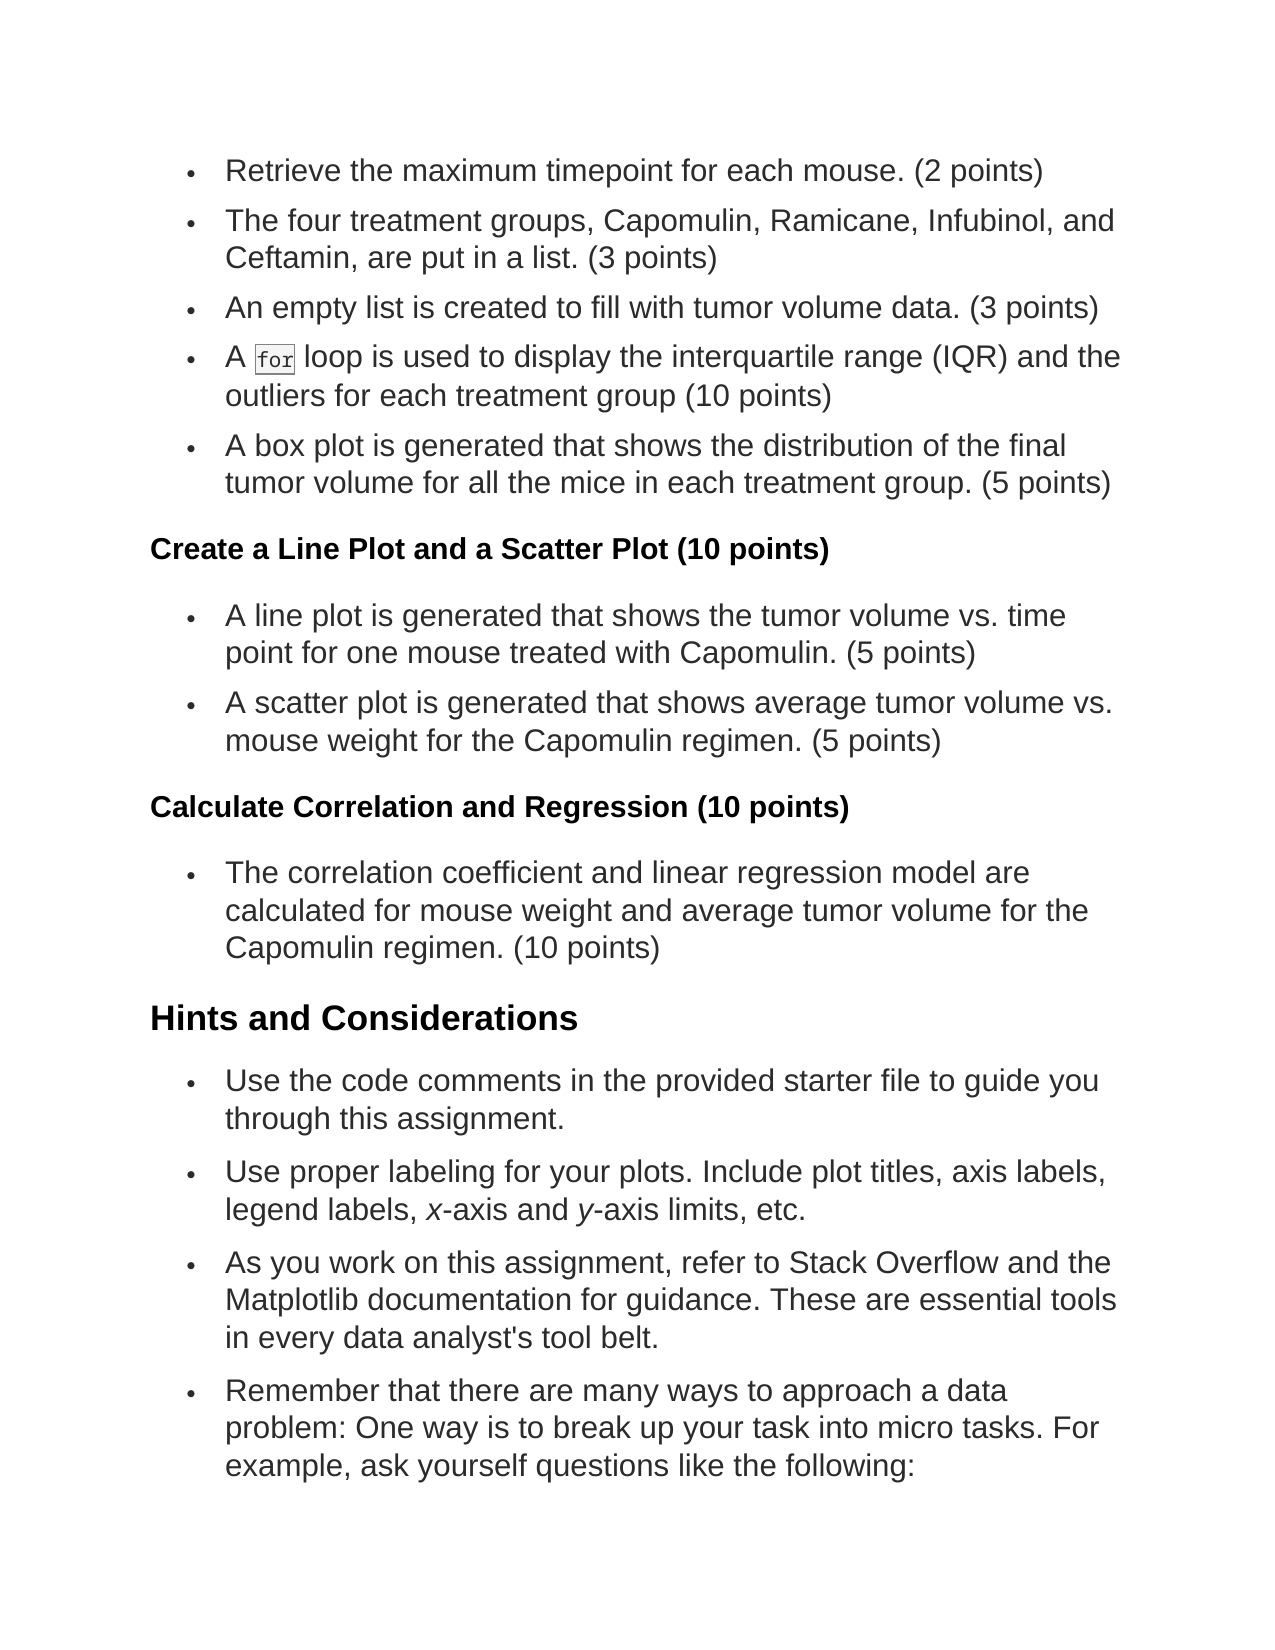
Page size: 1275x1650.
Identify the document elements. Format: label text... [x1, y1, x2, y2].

text Calculate Correlation and Regression (10 points) [150, 789, 1125, 824]
list As you work on this assignment, refer to Stack Overflow and the Matplotlib documentation for guidance. These are essential tools in every data analyst's tool belt. [187, 1242, 1125, 1354]
list A scatter plot is generated that shows average tumor volume vs. mouse weight for the Capomulin regimen. (5 points) [187, 683, 1125, 758]
list Remember that there are many ways to approach a data problem: One way is to break up your task into micro tasks. For example, ask yourself questions like the following: [187, 1370, 1125, 1483]
list Use proper labeling for your plots. Include plot titles, axis labels, legend labels, x-axis and y-axis limits, etc. [187, 1151, 1125, 1226]
text Create a Line Plot and a Scatter Plot (10 points) [150, 531, 1125, 566]
list A line plot is generated that shows the tumor volume vs. time point for one mouse treated with Capomulin. (5 points) [187, 595, 1125, 670]
text Hints and Considerations [150, 997, 1125, 1037]
list The correlation coefficient and linear regression model are calculated for mouse weight and average tumor volume for the Capomulin regimen. (10 points) [187, 853, 1125, 965]
list The four treatment groups, Capomulin, Ramicane, Infubinol, and Ceftamin, are put in a list. (3 points) [187, 200, 1125, 275]
list An empty list is created to fill with tumor volume data. (3 points) [187, 287, 1125, 325]
list Use the code comments in the provided starter file to guide you through this assignment. [187, 1061, 1125, 1136]
list A box plot is generated that shows the distribution of the final tumor volume for all the mice in each treatment group. (5 points) [187, 425, 1125, 500]
list A for loop is used to display the interquartile range (IQR) and the outliers for each treatment group (10 points) [187, 337, 1125, 412]
list Retrieve the maximum timepoint for each mouse. (2 points) [187, 150, 1125, 187]
